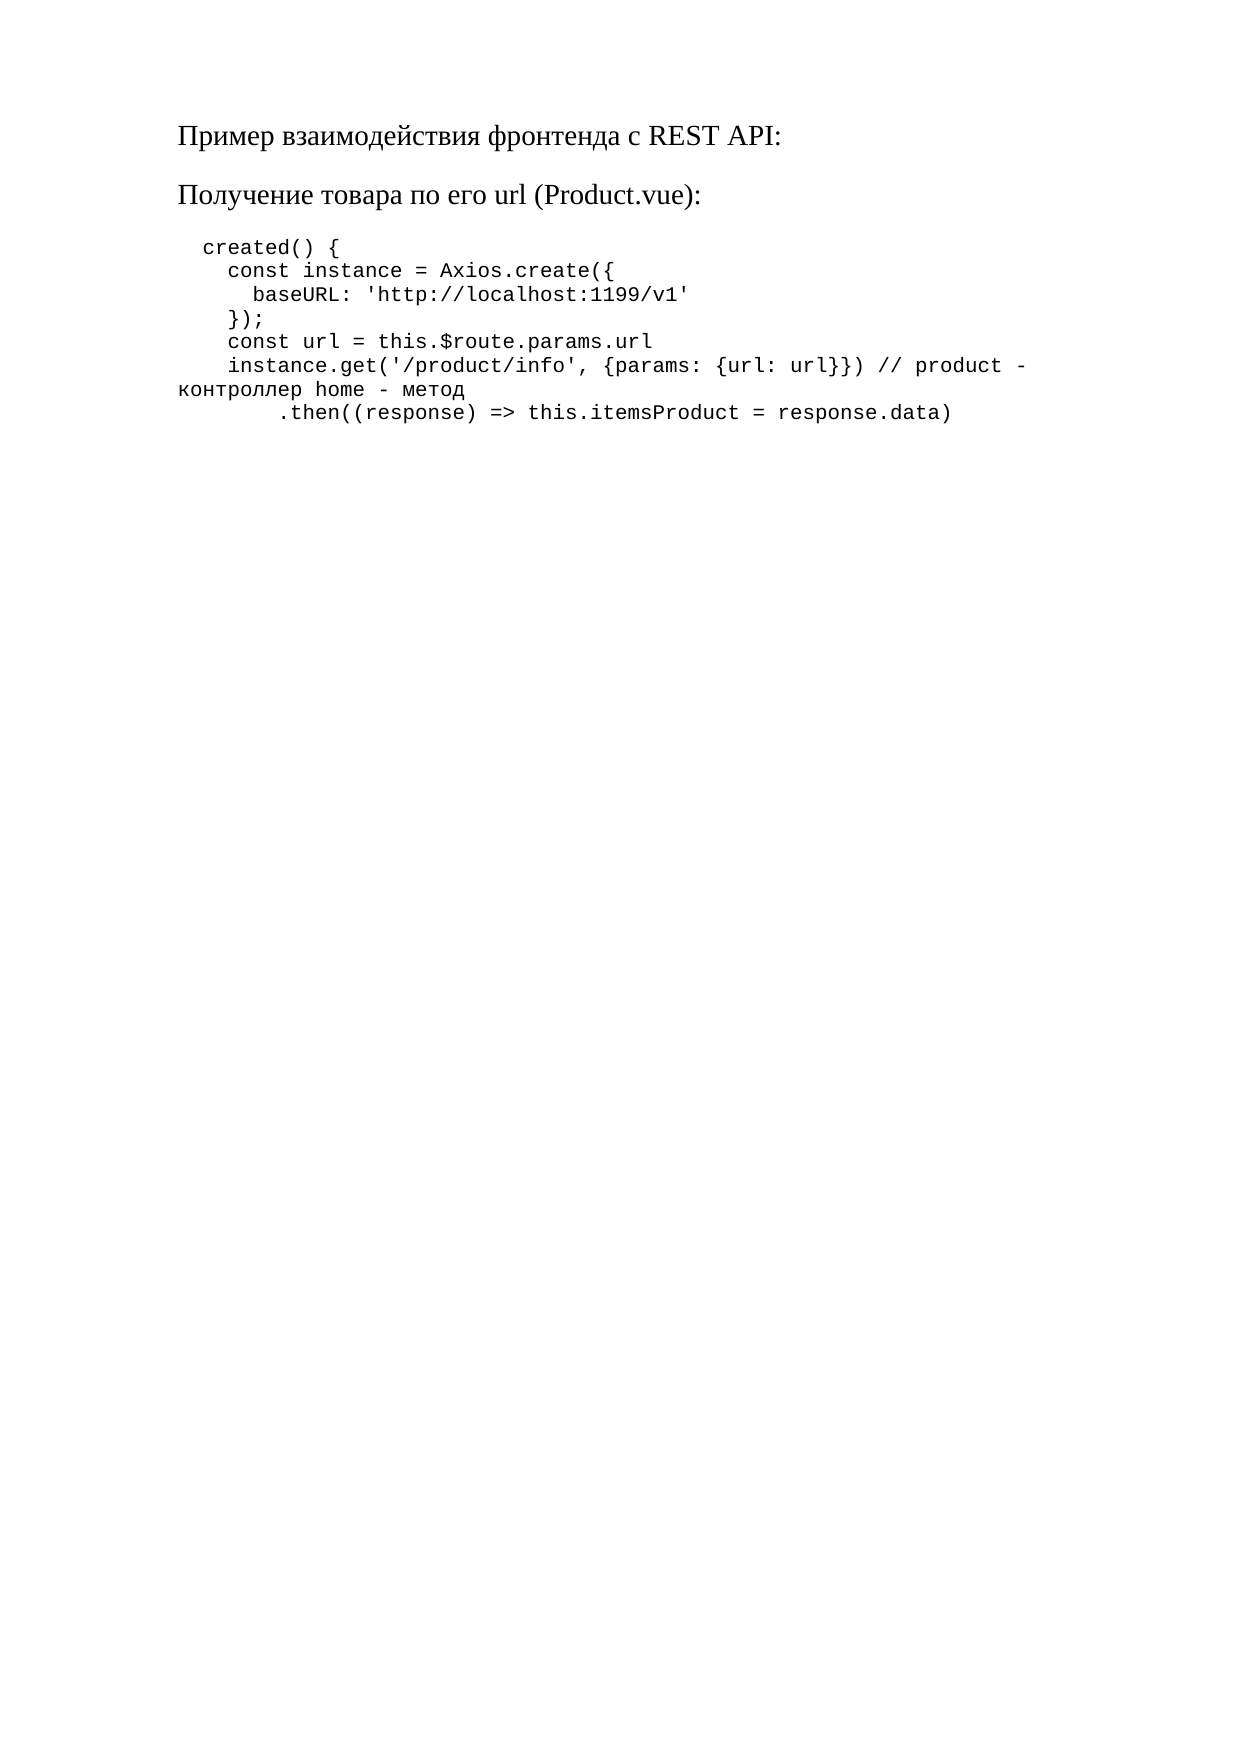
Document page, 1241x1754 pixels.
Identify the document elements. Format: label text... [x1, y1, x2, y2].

text const url = this.$route.params.url [177, 331, 1152, 355]
text }); [177, 308, 1152, 331]
text baseURL: 'http://localhost:1199/v1' [177, 284, 1152, 308]
text .then((response) => this.itemsProduct = response.data) [177, 402, 1152, 426]
text const instance = Axios.create({ [177, 261, 1152, 284]
text created() { [177, 237, 1152, 261]
text Пример взаимодействия фронтенда с REST API: [177, 118, 1152, 152]
text Получение товара по его url (Product.vue): [177, 177, 1152, 211]
text instance.get('/product/info', {params: {url: url}}) // product - контроллер home - метод [177, 355, 1152, 402]
